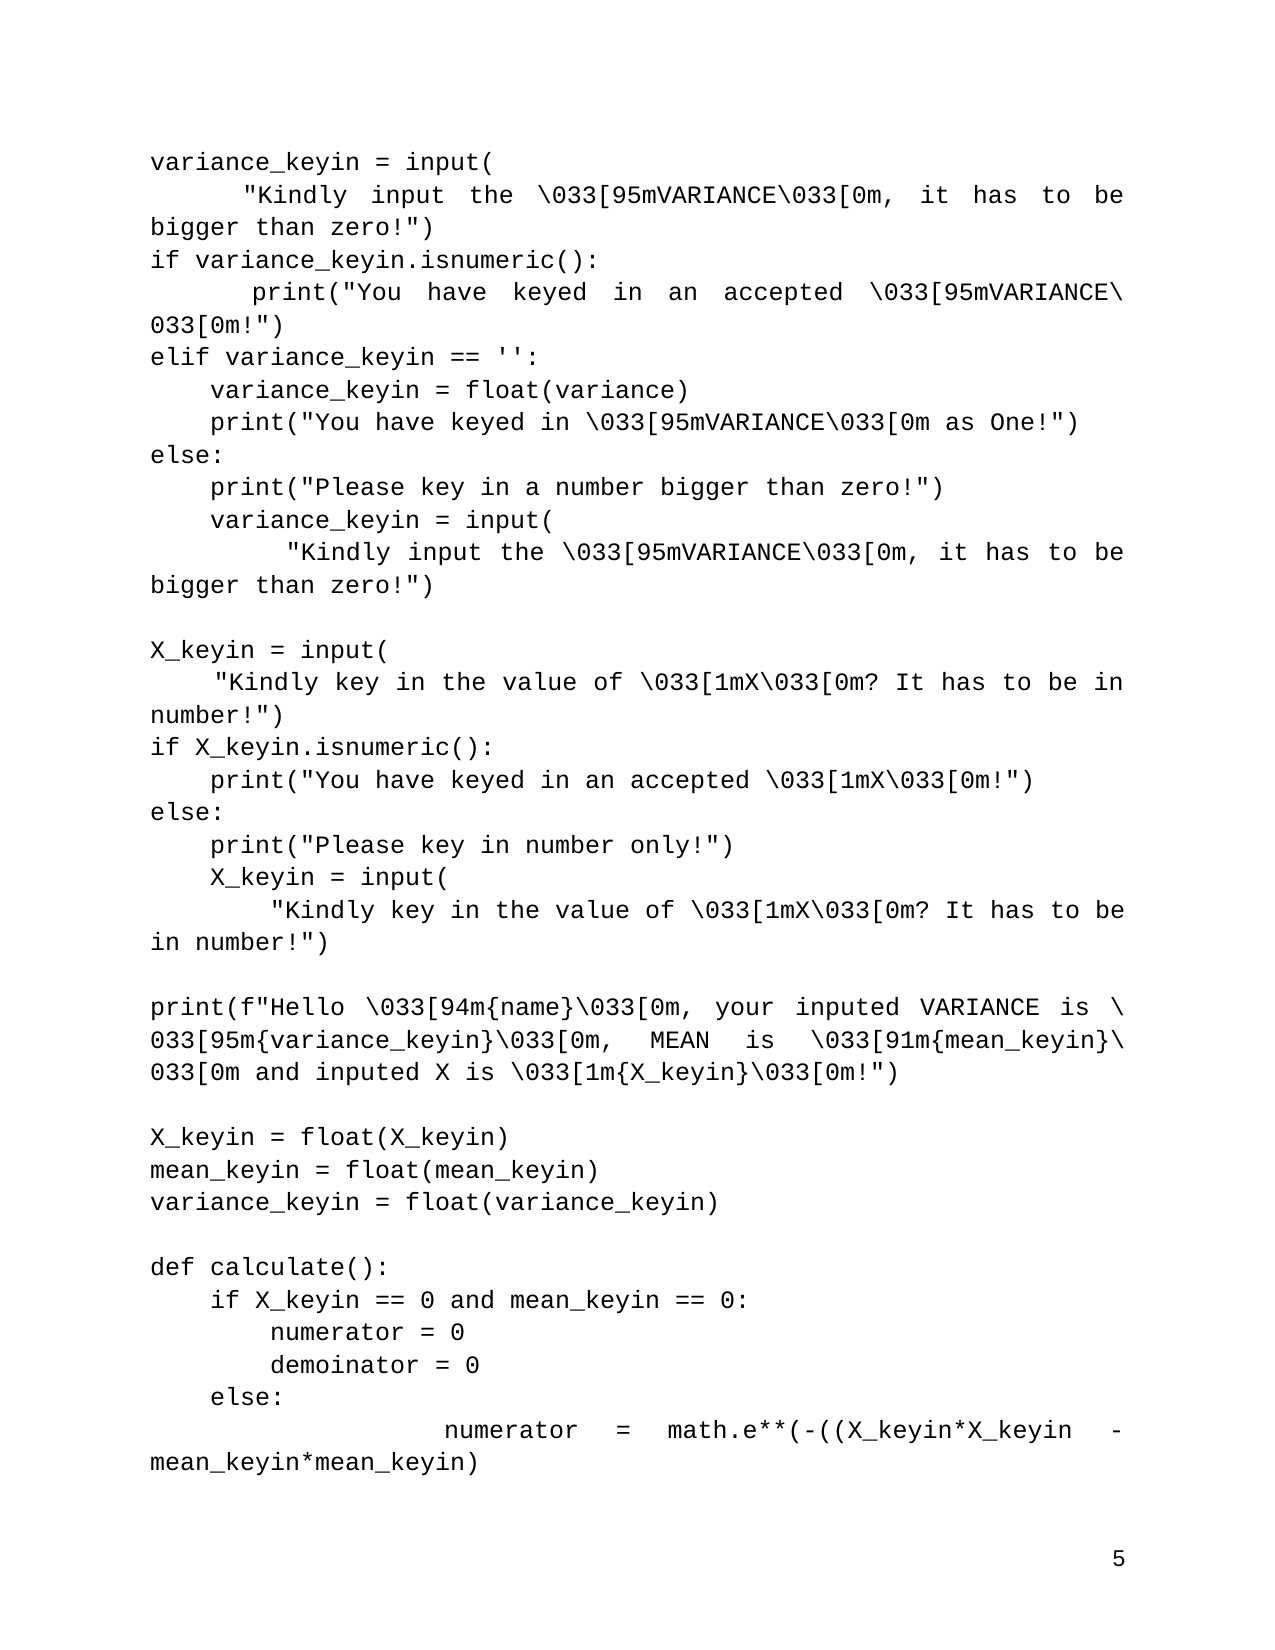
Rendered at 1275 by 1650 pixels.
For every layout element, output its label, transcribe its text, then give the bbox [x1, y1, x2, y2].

text variance_keyin = float(variance_keyin) [150, 1190, 1125, 1218]
text numerator = 0 [150, 1320, 1125, 1348]
text print("You have keyed in \033[95mVARIANCE\033[0m as One!") [150, 410, 1125, 438]
text print(f"Hello \033[94m{name}\033[0m, your inputed VARIANCE is \033[95m{variance_keyin}\033[0m, MEAN is \033[91m{mean_keyin}\033[0m and inputed X is \033[1m{X_keyin}\033[0m!") [150, 995, 1125, 1088]
text numerator = math.e**(-((X_keyin*X_keyin - mean_keyin*mean_keyin) [150, 1417, 1125, 1478]
text variance_keyin = input( [150, 150, 1125, 178]
text else: [150, 800, 1125, 828]
text "Kindly input the \033[95mVARIANCE\033[0m, it has to be bigger than zero!") [150, 540, 1125, 601]
text if variance_keyin.isnumeric(): [150, 247, 1125, 276]
text print("Please key in a number bigger than zero!") [150, 475, 1125, 503]
text print("You have keyed in an accepted \033[1mX\033[0m!") [150, 767, 1125, 796]
text variance_keyin = float(variance) [150, 377, 1125, 406]
text X_keyin = input( [150, 637, 1125, 666]
text "Kindly input the \033[95mVARIANCE\033[0m, it has to be bigger than zero!") [150, 182, 1125, 243]
text print("You have keyed in an accepted \033[95mVARIANCE\033[0m!") [150, 280, 1125, 341]
text print("Please key in number only!") [150, 832, 1125, 861]
text elif variance_keyin == '': [150, 345, 1125, 373]
text "Kindly key in the value of \033[1mX\033[0m? It has to be in number!") [150, 670, 1125, 731]
text X_keyin = float(X_keyin) [150, 1125, 1125, 1153]
text if X_keyin.isnumeric(): [150, 735, 1125, 763]
text def calculate(): [150, 1255, 1125, 1283]
text variance_keyin = input( [150, 507, 1125, 536]
text else: [150, 442, 1125, 471]
text X_keyin = input( [150, 865, 1125, 893]
text demoinator = 0 [150, 1352, 1125, 1381]
text if X_keyin == 0 and mean_keyin == 0: [150, 1287, 1125, 1316]
text "Kindly key in the value of \033[1mX\033[0m? It has to be in number!") [150, 897, 1125, 958]
text else: [150, 1385, 1125, 1413]
text mean_keyin = float(mean_keyin) [150, 1157, 1125, 1186]
